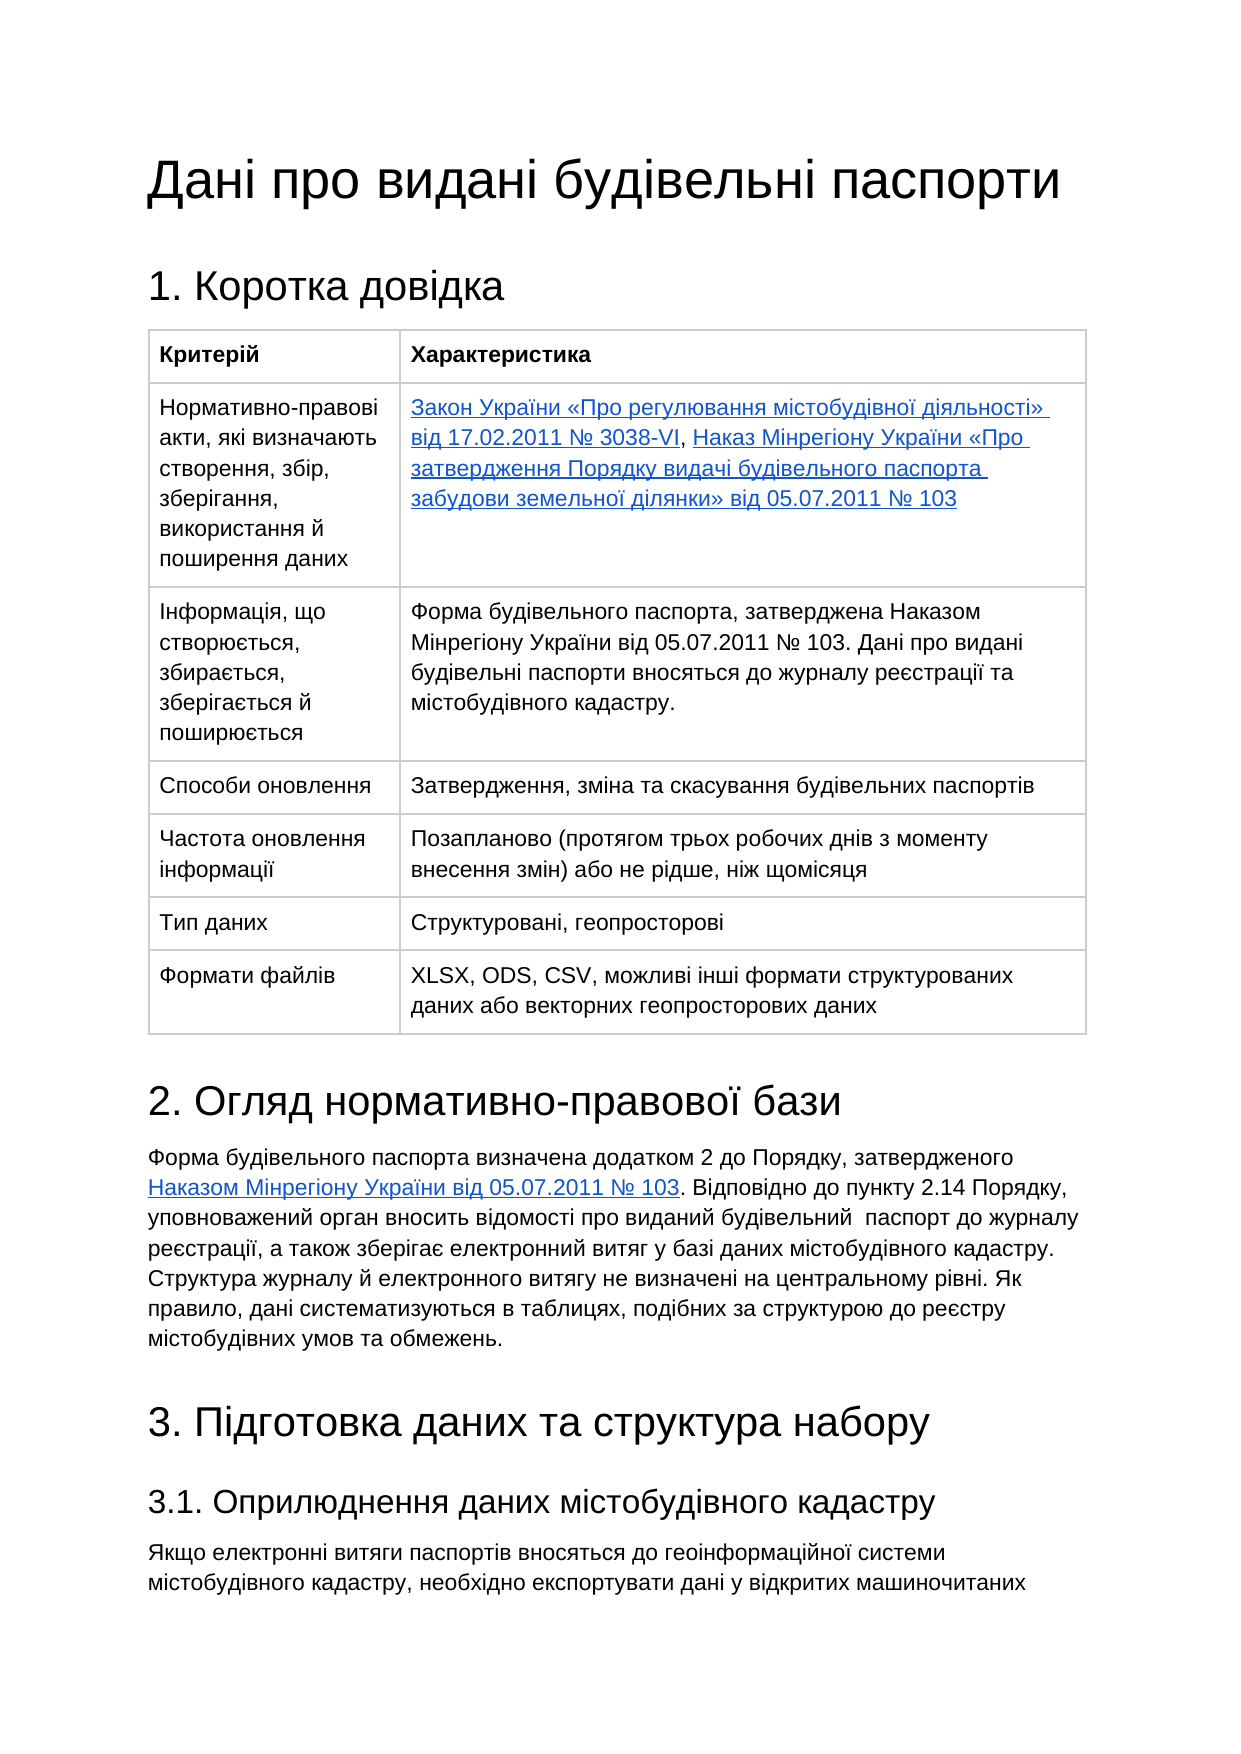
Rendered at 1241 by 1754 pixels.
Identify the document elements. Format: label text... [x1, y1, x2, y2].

table_cell Тип даних [150, 898, 399, 949]
table_header Критерій [150, 331, 399, 382]
table_cell Нормативно-правові акти, які визначають створення, збір, зберігання, використання й поширення даних [150, 384, 399, 586]
subtitle 2. Огляд нормативно-правової бази [148, 1076, 1093, 1124]
table_cell XLSX, ODS, CSV, можливі інші формати структурованих даних або векторних геопросторових даних [401, 951, 1085, 1033]
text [148, 1539, 1093, 1596]
table_cell Структуровані, геопросторові [401, 898, 1085, 949]
table_cell Затвердження, зміна та скасування будівельних паспортів [401, 762, 1085, 813]
table_cell Способи оновлення [150, 762, 399, 813]
table_header Характеристика [401, 331, 1085, 382]
table_cell Закон України «Про регулювання містобудівної діяльності» від 17.02.2011 № 3038-VI, Наказ Мінрегіону України «Про затвердження Порядку видачі будівельного паспорта забудови земельної ділянки» від 05.07.2011 № 103 [401, 384, 1085, 586]
title Дані про видані будівельні паспорти [148, 148, 1093, 210]
subtitle 3.1. Оприлюднення даних містобудівного кадастру [148, 1482, 1093, 1521]
text Форма будівельного паспорта визначена додатком 2 до Порядку, затвердженого Наказом Мінрегіону України від 05.07.2011 № 103. Відповідно до пункту 2.14 Порядку, уповноважений орган вносить відомості про виданий будівельний паспорт до журналу реєстрації, а також зберігає електронний витяг у базі даних містобудівного кадастру. Структура журналу й електронного витягу не визначені на центральному рівні. Як правило, дані систематизуються в таблицях, подібних за структурою до реєстру містобудівних умов та обмежень. [148, 1144, 1093, 1352]
subtitle 3. Підготовка даних та структура набору [148, 1397, 1093, 1445]
subtitle 1. Коротка довідка [148, 261, 1093, 309]
table_cell Формати файлів [150, 951, 399, 1033]
table_cell Форма будівельного паспорта, затверджена Наказом Мінрегіону України від 05.07.2011 № 103. Дані про видані будівельні паспорти вносяться до журналу реєстрації та містобудівного кадастру. [401, 588, 1085, 760]
table_cell Частота оновлення інформації [150, 815, 399, 896]
table_cell Інформація, що створюється, збирається, зберігається й поширюється [150, 588, 399, 760]
table_cell Позапланово (протягом трьох робочих днів з моменту внесення змін) або не рідше, ніж щомісяця [401, 815, 1085, 896]
